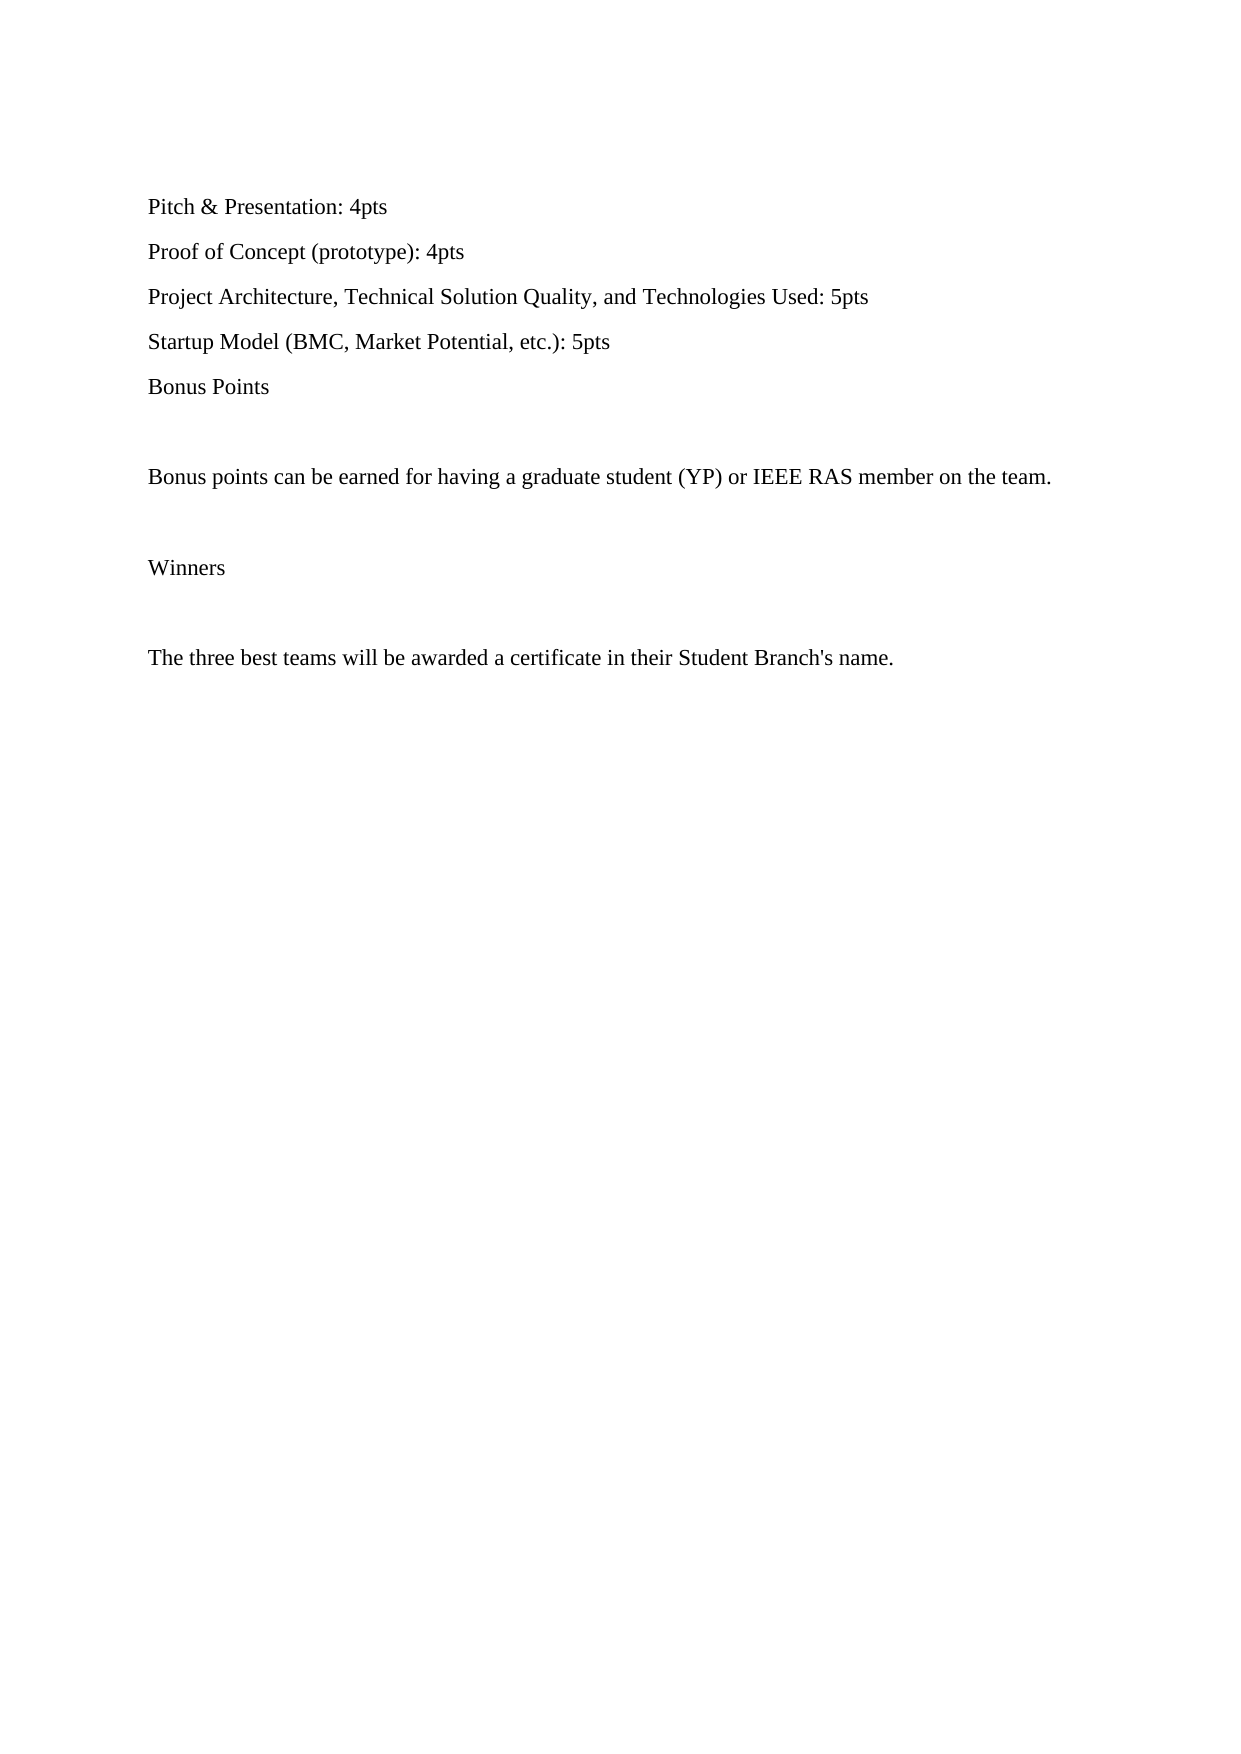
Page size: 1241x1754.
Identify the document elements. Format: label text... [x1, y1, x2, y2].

text Project Architecture, Technical Solution Quality, and Technologies Used: 5pts [148, 283, 1093, 309]
text Bonus points can be earned for having a graduate student (YP) or IEEE RAS member on the team. [148, 463, 1093, 490]
text Pitch & Presentation: 4pts [148, 193, 1093, 219]
text Bonus Points [148, 373, 1093, 399]
text Startup Model (BMC, Market Potential, etc.): 5pts [148, 328, 1093, 354]
text The three best teams will be awarded a certificate in their Student Branch's name. [148, 644, 1093, 670]
text Proof of Concept (prototype): 4pts [148, 238, 1093, 264]
text Winners [148, 553, 1093, 580]
